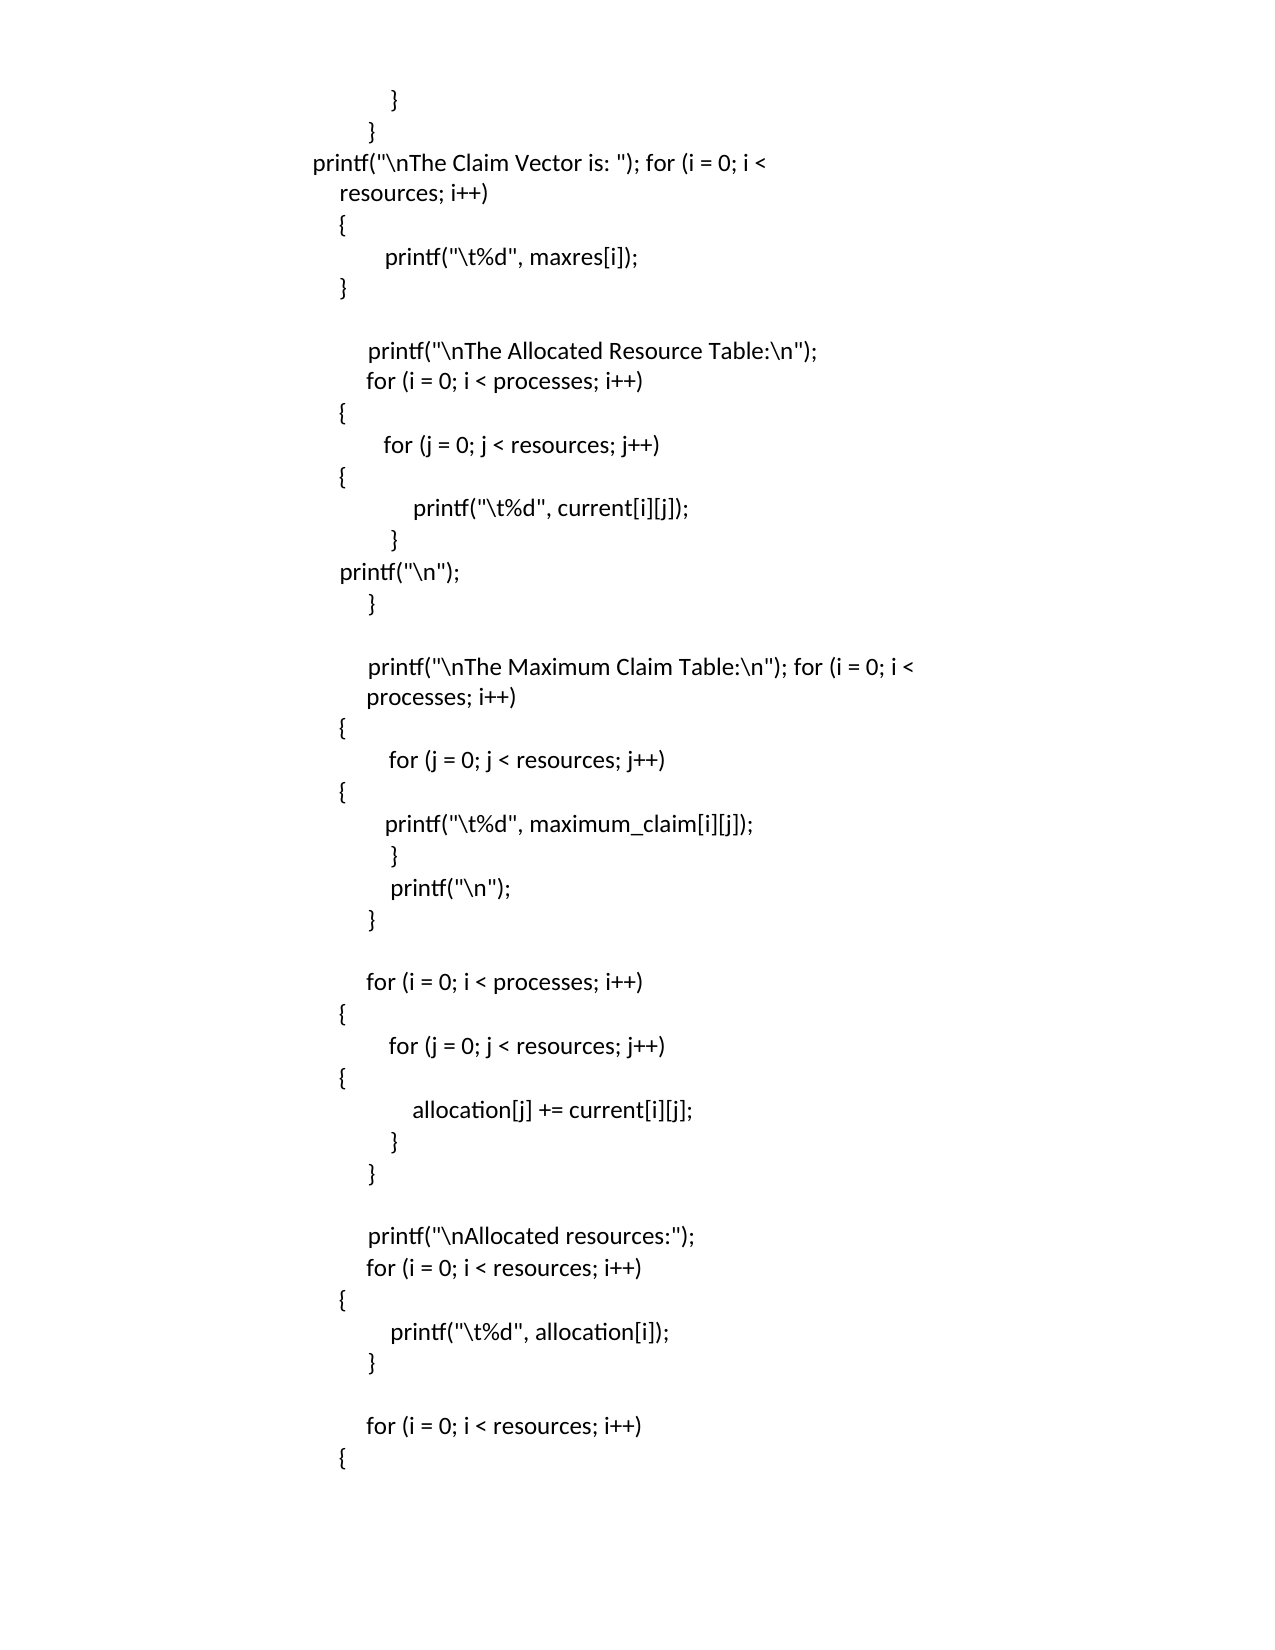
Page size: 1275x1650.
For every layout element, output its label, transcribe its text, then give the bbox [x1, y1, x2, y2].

text } [390, 524, 1256, 555]
text { [338, 713, 1256, 743]
text { [338, 461, 1256, 491]
text } [390, 1126, 1256, 1156]
text printf("\nThe Claim Vector is: "); for (i = 0; i < resources; i++) [312, 147, 809, 208]
text } [367, 1348, 1256, 1378]
text printf("\t%d", allocation[i]); [390, 1316, 1256, 1346]
text } [390, 840, 1256, 871]
text printf("\n"); [390, 872, 1256, 902]
text printf("\nThe Maximum Claim Table:\n"); for (i = 0; i < processes; i++) [366, 651, 946, 712]
text } [339, 272, 1256, 303]
text printf("\t%d", maxres[i]); [384, 241, 1256, 271]
text for (j = 0; j < resources; j++) [389, 1030, 1256, 1061]
text { [338, 1284, 1256, 1314]
text for (i = 0; i < processes; i++) [366, 966, 1256, 997]
text } [367, 1158, 1256, 1188]
text { [338, 776, 1256, 807]
text } [367, 588, 1256, 619]
text for (i = 0; i < resources; i++) [366, 1252, 1256, 1282]
text { [338, 1442, 1256, 1473]
text { [338, 209, 1256, 239]
text printf("\t%d", maximum_claim[i][j]); [384, 808, 1256, 839]
text { [338, 1062, 1256, 1093]
text printf("\nThe Allocated Resource Table:\n"); for (i = 0; i < processes; i++) [366, 335, 838, 396]
text for (i = 0; i < resources; i++) [366, 1410, 1256, 1441]
text } [367, 116, 1256, 147]
text { [338, 397, 1256, 427]
text for (j = 0; j < resources; j++) [389, 744, 1256, 775]
text } [390, 84, 1256, 115]
text allocation[j] += current[i][j]; [412, 1094, 1256, 1124]
text { [338, 998, 1256, 1029]
text for (j = 0; j < resources; j++) [383, 429, 1256, 459]
text printf("\t%d", current[i][j]); [413, 492, 1256, 523]
text } [367, 904, 1256, 934]
text printf("\n"); [339, 556, 1256, 587]
text printf("\nAllocated resources:"); [368, 1220, 1256, 1251]
